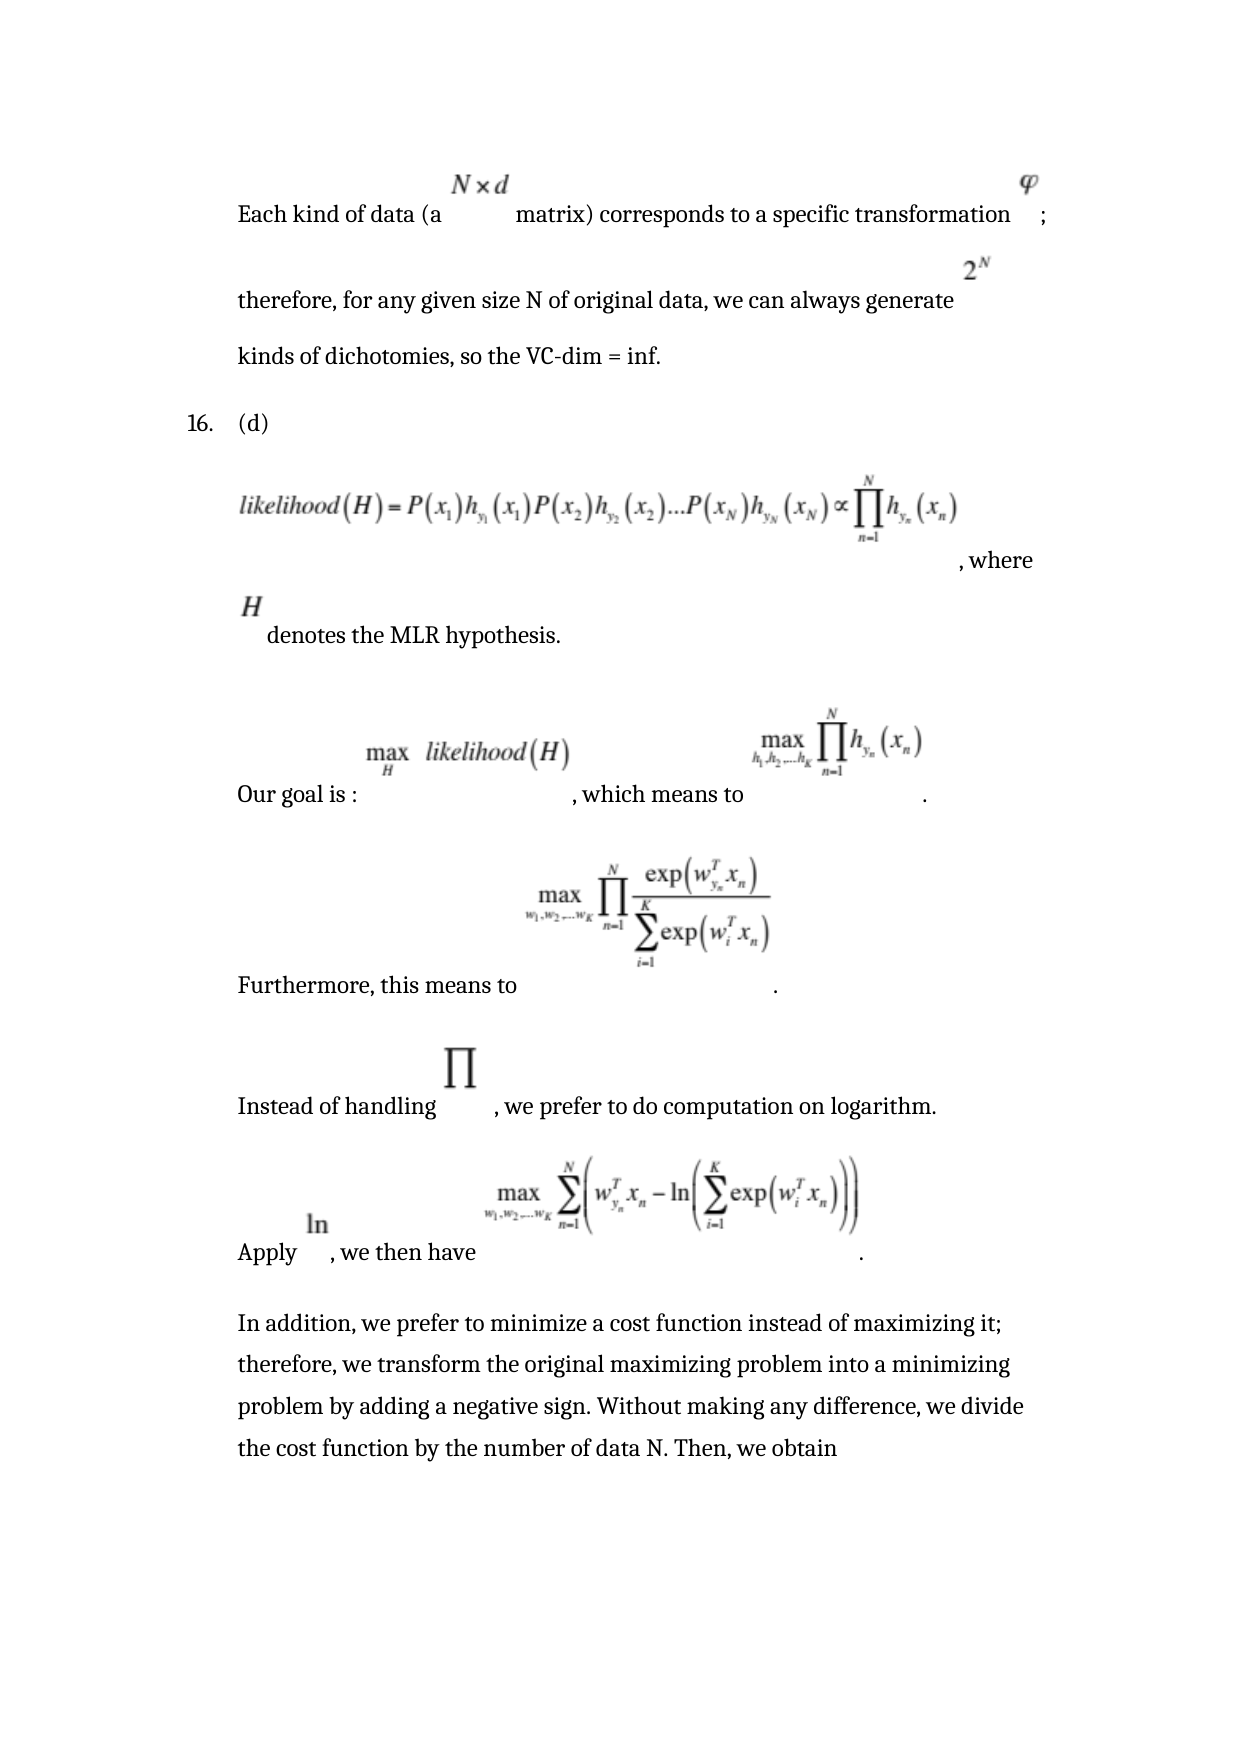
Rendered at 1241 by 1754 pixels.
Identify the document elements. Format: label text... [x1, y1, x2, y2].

text , where denotes the MLR hypothesis. [237, 469, 1053, 677]
text Apply , we then have . [237, 1152, 1053, 1277]
text 16. (d) [187, 402, 1053, 444]
text Instead of handling , we prefer to do computation on logarithm. [237, 1044, 1053, 1127]
text In addition, we prefer to minimize a cost function instead of maximizing it; therefore, we transform the original maximizing problem into a minimizing problem by adding a negative sign. Without making any difference, we divide the cost function by the number of data N. Then, we obtain [237, 1302, 1053, 1469]
text Our goal is : , which means to . [237, 702, 1053, 827]
text Each kind of data (a matrix) corresponds to a specific transformation ; therefore, for any given size N of original data, we can always generate kinds of dichotomies, so the VC-dim = inf. [237, 169, 1053, 377]
text Furthermore, this means to . [237, 852, 1053, 1019]
